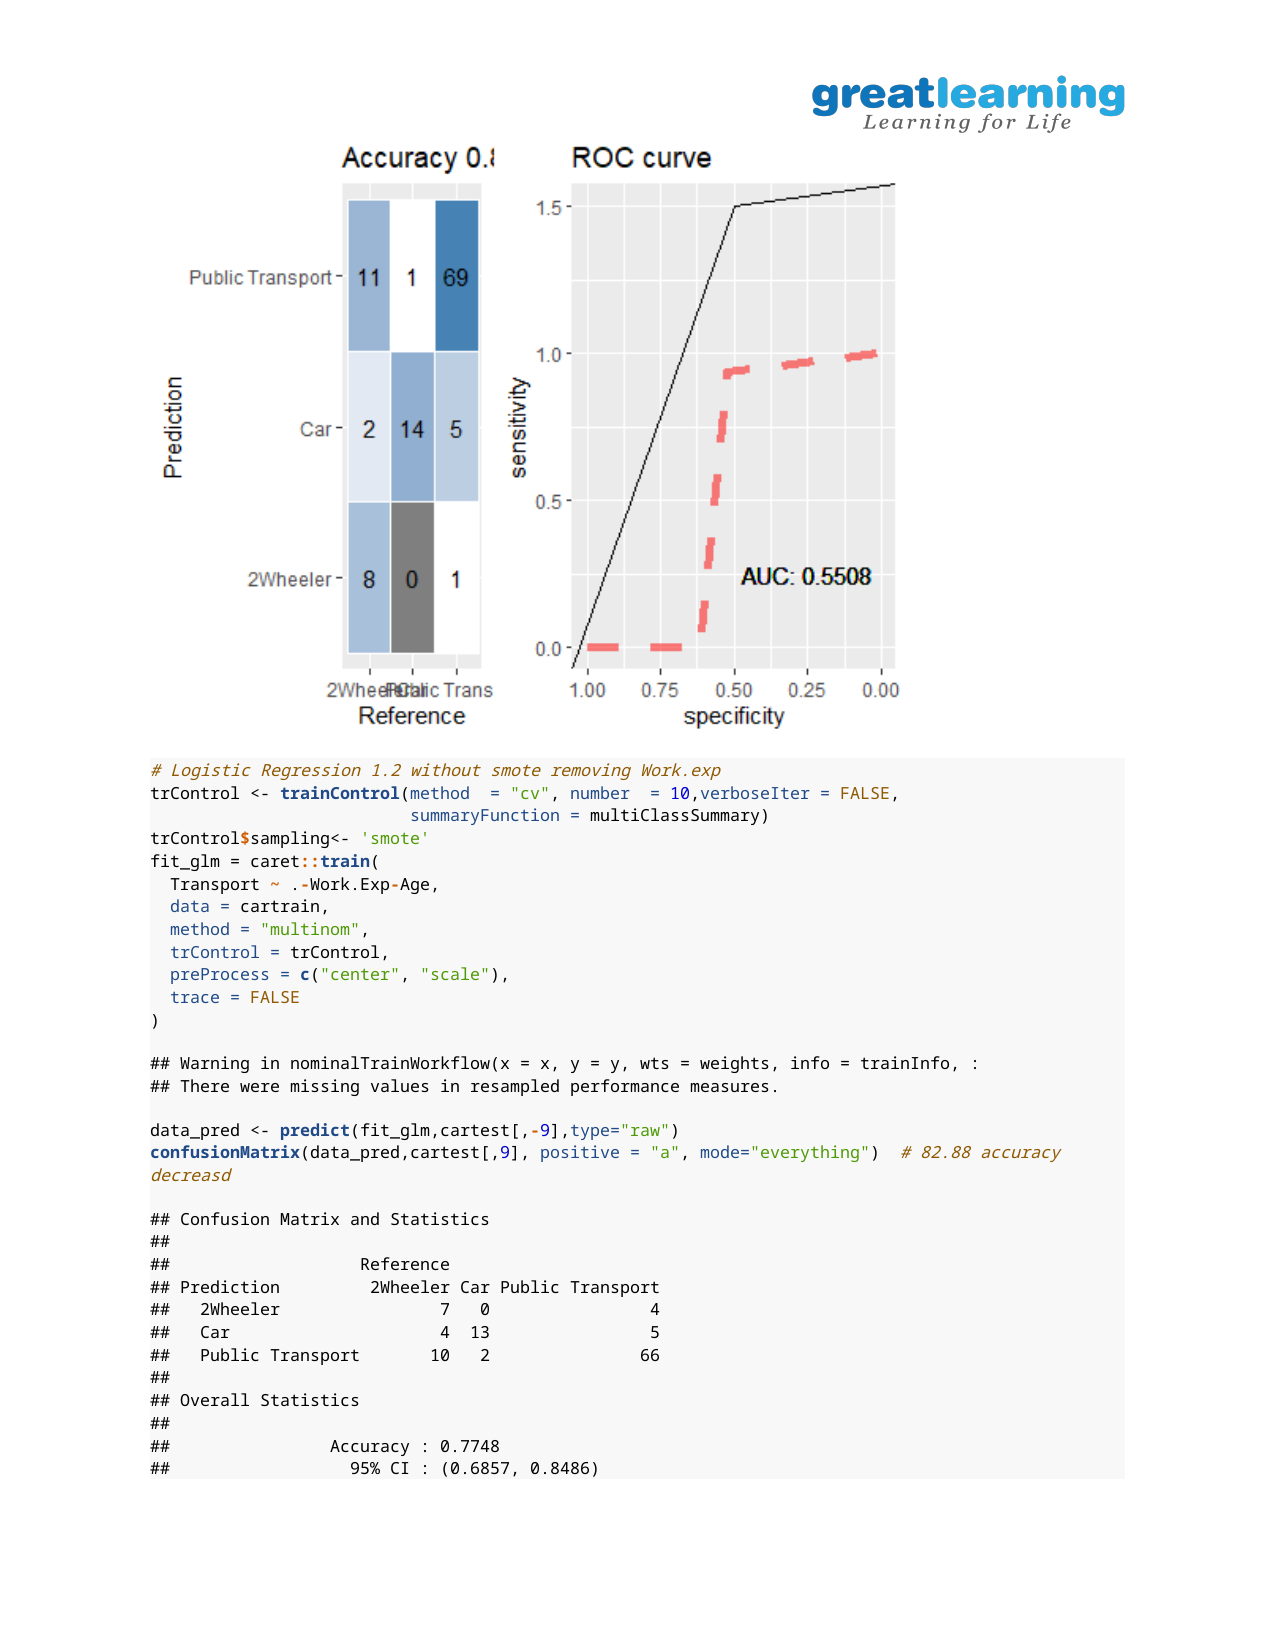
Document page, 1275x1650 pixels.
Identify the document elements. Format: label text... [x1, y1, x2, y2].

picture [150, 75, 1125, 740]
text ## Warning in nominalTrainWorkflow(x = x, y = y, wts = weights, info = trainInfo, : ## There were missing values in resampled performance measures. [150, 1052, 1125, 1097]
text # Logistic Regression 1.2 without smote removing Work.exp trControl <- trainControl(method = "cv", number = 10,verboseIter = FALSE, summaryFunction = multiClassSummary) trControl$sampling<- 'smote' fit_glm = caret::train( Transport ~ .-Work.Exp-Age, data = cartrain, method = "multinom", trControl = trControl, preProcess = c("center", "scale"), trace = FALSE ) [150, 758, 1125, 1031]
text data_pred <- predict(fit_glm,cartest[,-9],type="raw") confusionMatrix(data_pred,cartest[,9], positive = "a", mode="everything") # 82.88 accuracy decreasd [150, 1118, 1125, 1186]
